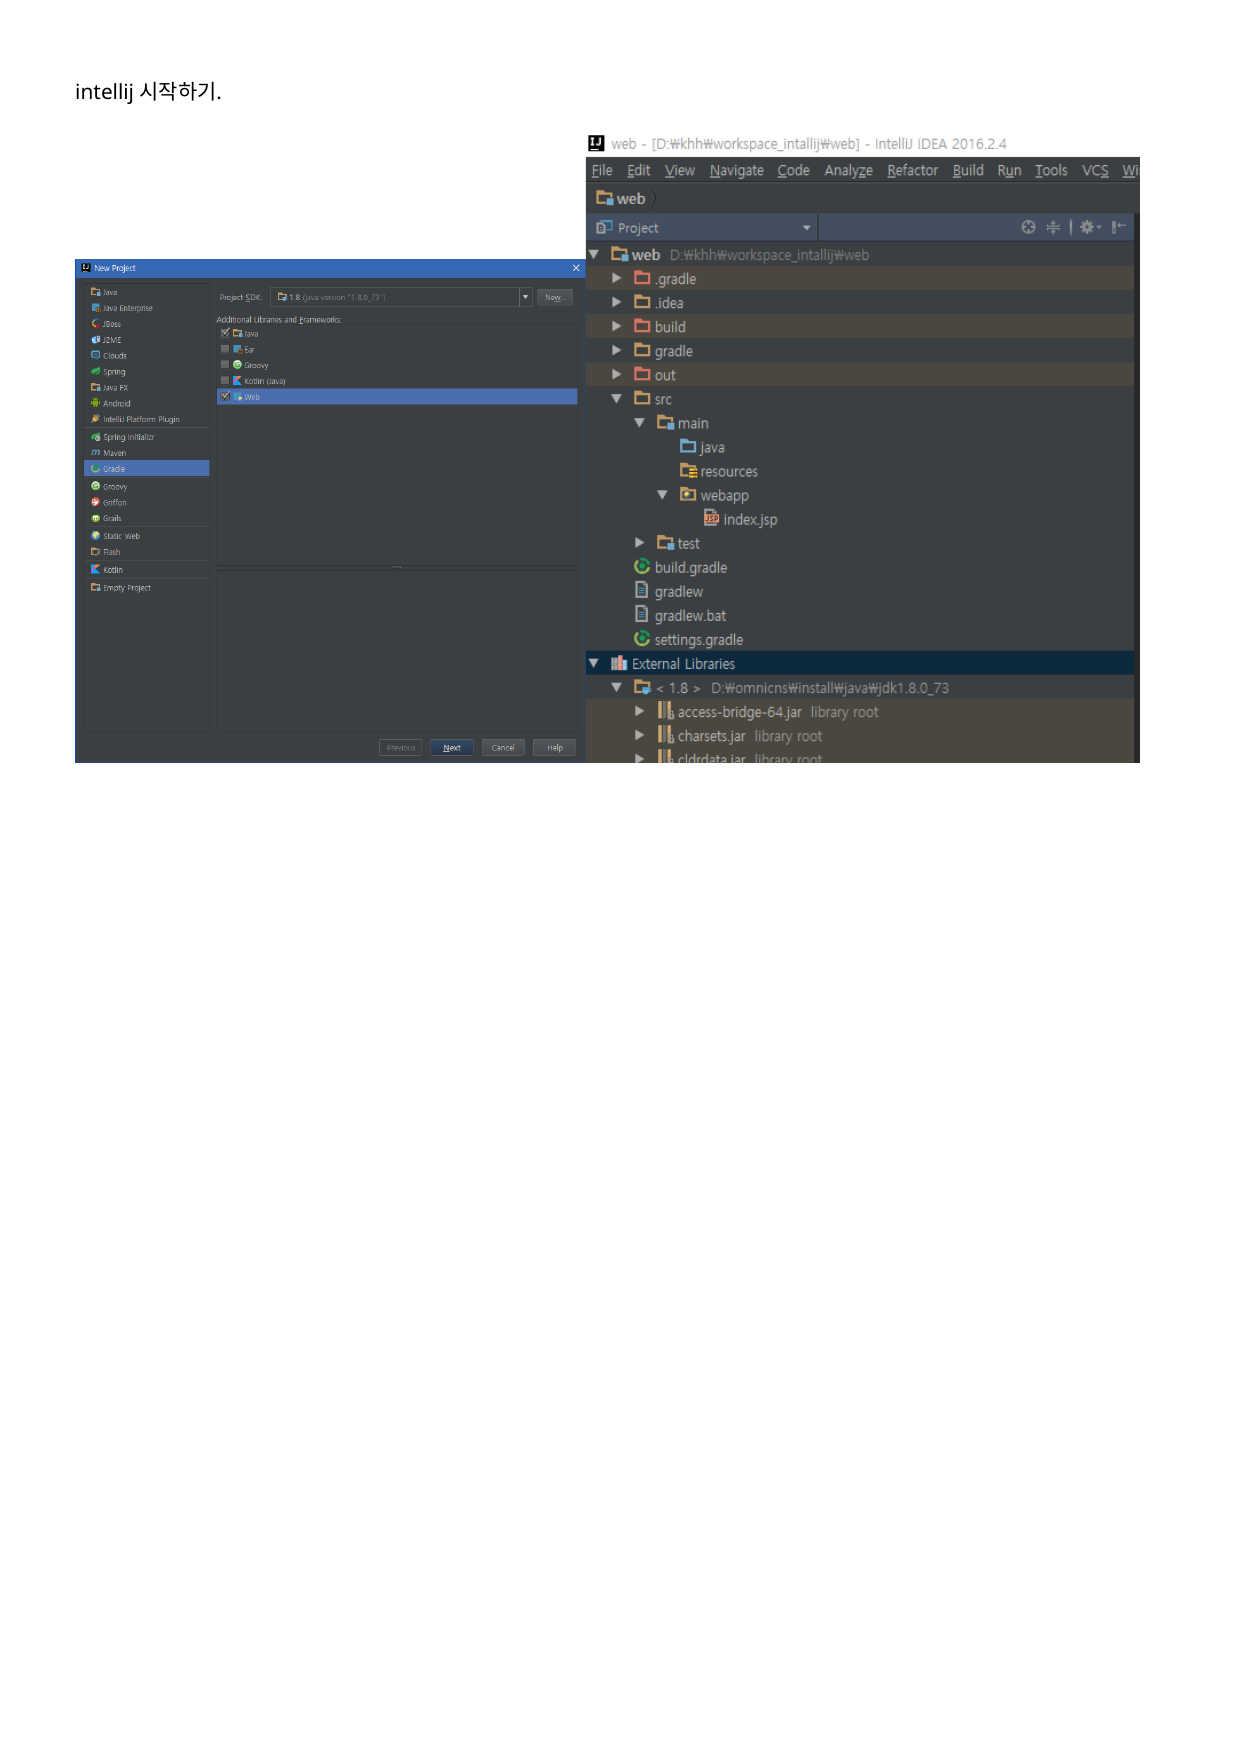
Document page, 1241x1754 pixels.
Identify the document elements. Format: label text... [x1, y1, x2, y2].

picture [75, 133, 1140, 763]
text intellij 시작하기. [75, 75, 1165, 105]
